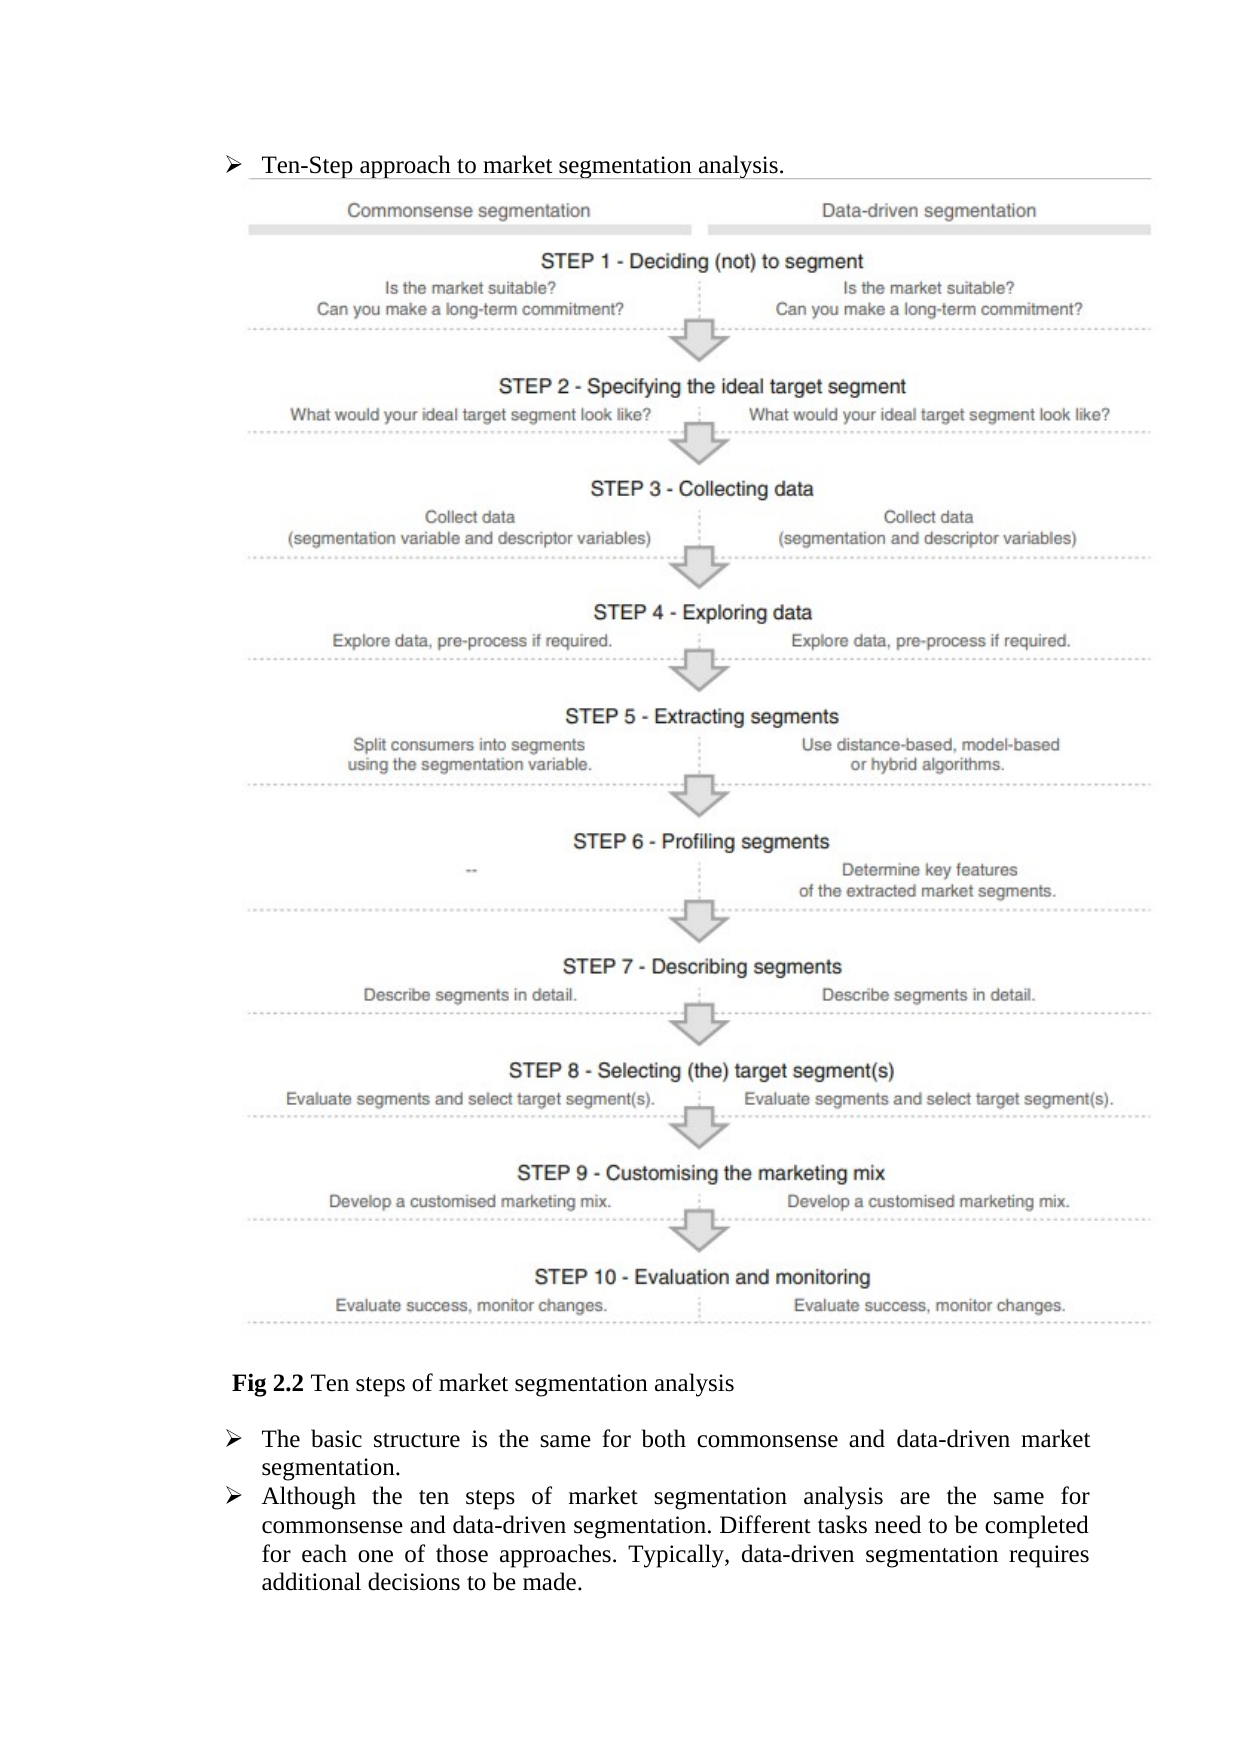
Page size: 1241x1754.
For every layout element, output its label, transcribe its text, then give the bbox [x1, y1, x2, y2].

picture [231, 178, 1172, 1343]
list Ten-Step approach to market segmentation analysis. [224, 150, 1090, 179]
list The basic structure is the same for both commonsense and data-driven market segmentation. [224, 1424, 1090, 1481]
list Fig 2.2 Ten steps of market segmentation analysis [232, 1368, 1090, 1397]
list Although the ten steps of market segmentation analysis are the same for commonsense and data-driven segmentation. Different tasks need to be completed for each one of those approaches. Typically, data-driven segmentation requires additional decisions to be made. [224, 1481, 1090, 1596]
